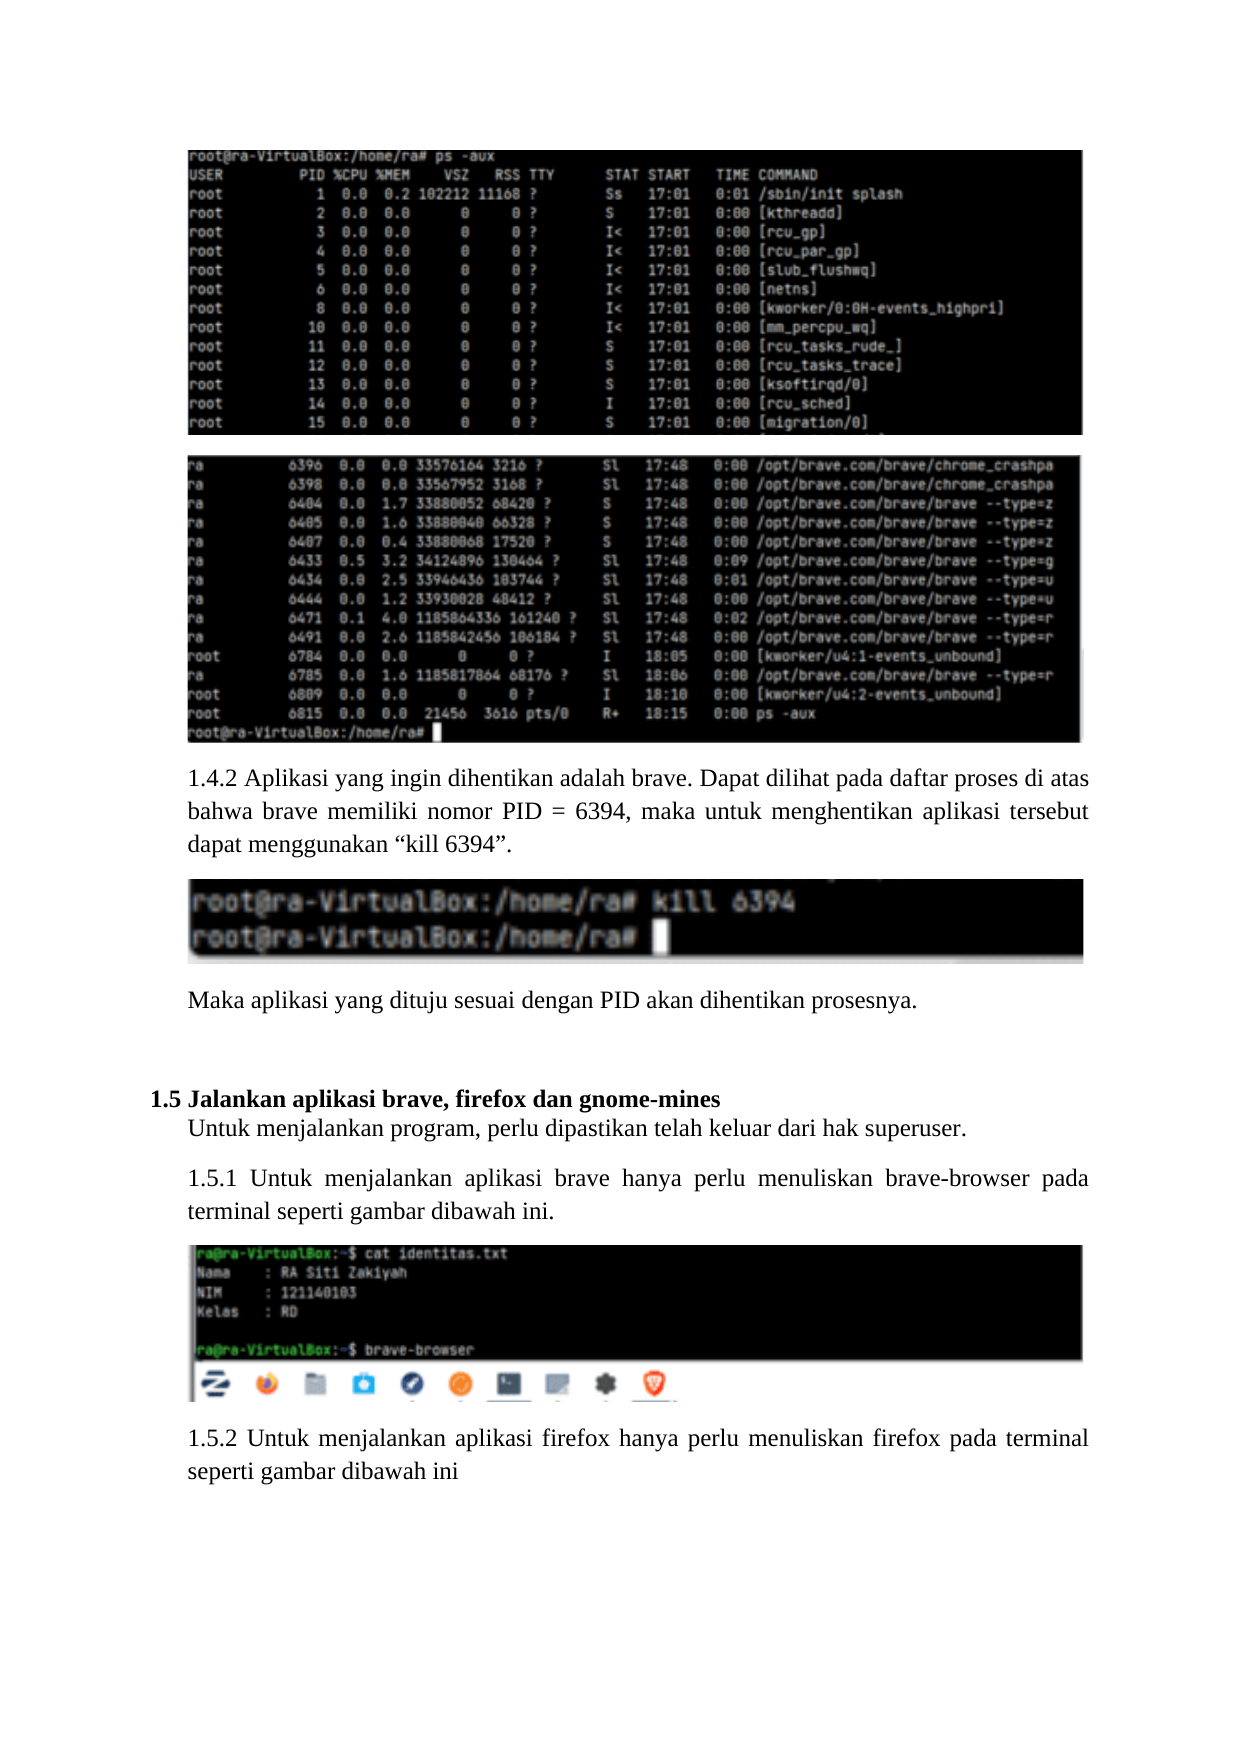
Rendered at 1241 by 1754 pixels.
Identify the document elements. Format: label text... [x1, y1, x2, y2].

text Maka aplikasi yang dituju sesuai dengan PID akan dihentikan prosesnya. [187, 985, 1090, 1014]
text 1.5.2 Untuk menjalankan aplikasi firefox hanya perlu menuliskan firefox pada terminal seperti gambar dibawah ini [187, 1423, 1090, 1484]
picture [187, 150, 1084, 435]
text 1.5.1 Untuk menjalankan aplikasi brave hanya perlu menuliskan brave-browser pada terminal seperti gambar dibawah ini. [187, 1163, 1090, 1224]
text Untuk menjalankan program, perlu dipastikan telah keluar dari hak superuser. [187, 1113, 1090, 1142]
picture [187, 879, 1084, 964]
text 1.4.2 Aplikasi yang ingin dihentikan adalah brave. Dapat dilihat pada daftar proses di atas bahwa brave memiliki nomor PID = 6394, maka untuk menghentikan aplikasi tersebut dapat menggunakan “kill 6394”. [187, 763, 1090, 858]
text 1.5 Jalankan aplikasi brave, firefox dan gnome-mines [150, 1084, 1090, 1113]
picture [187, 1245, 1084, 1402]
picture [187, 455, 1084, 743]
